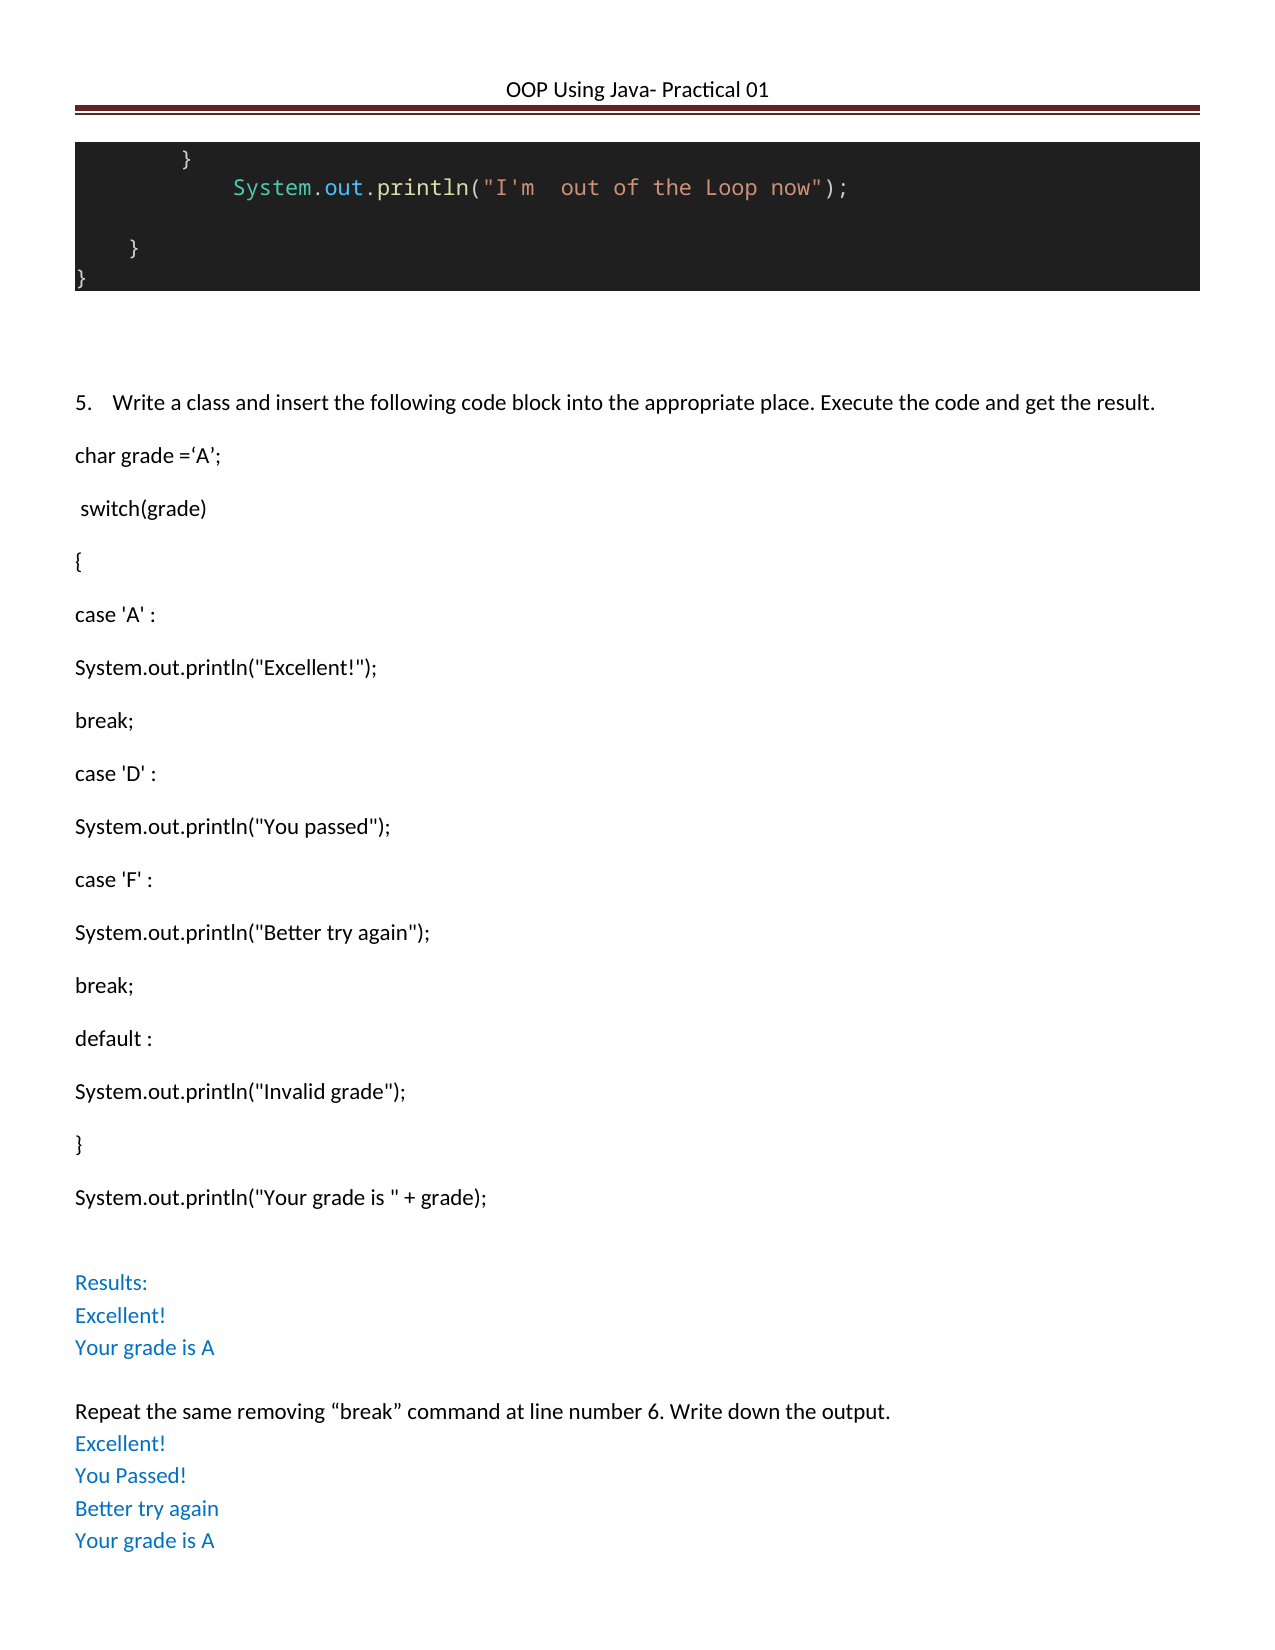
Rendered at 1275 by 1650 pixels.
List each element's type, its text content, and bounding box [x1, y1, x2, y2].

list Excellent! [75, 1429, 1200, 1457]
list Results: [75, 1268, 1200, 1297]
list Your grade is A [75, 1333, 1200, 1361]
text case 'F' : [75, 865, 1200, 893]
text System.out.println("Excellent!"); [75, 653, 1200, 681]
text } [75, 232, 1200, 262]
text switch(grade) [75, 494, 1200, 522]
text } [75, 262, 1200, 291]
text { [75, 547, 1200, 575]
text break; [75, 706, 1200, 734]
text case 'A' : [75, 600, 1200, 628]
list Repeat the same removing “break” command at line number 6. Write down the output. [75, 1397, 1200, 1425]
text char grade =‘A’; [75, 441, 1200, 469]
text } [75, 1130, 1200, 1158]
text System.out.println("You passed"); [75, 812, 1200, 840]
list Your grade is A [75, 1526, 1200, 1554]
text break; [75, 971, 1200, 999]
text default : [75, 1024, 1200, 1052]
list Excellent! [75, 1301, 1200, 1329]
list Write a class and insert the following code block into the appropriate place. Execute the code and get the result. [75, 388, 1200, 416]
text case 'D' : [75, 759, 1200, 787]
list You Passed! [75, 1462, 1200, 1490]
text System.out.println("I'm out of the Loop now"); [75, 172, 1200, 202]
text System.out.println("Better try again"); [75, 918, 1200, 946]
list Better try again [75, 1494, 1200, 1522]
text System.out.println("Your grade is " + grade); [75, 1183, 1200, 1211]
text System.out.println("Invalid grade"); [75, 1077, 1200, 1105]
text } [75, 142, 1200, 172]
